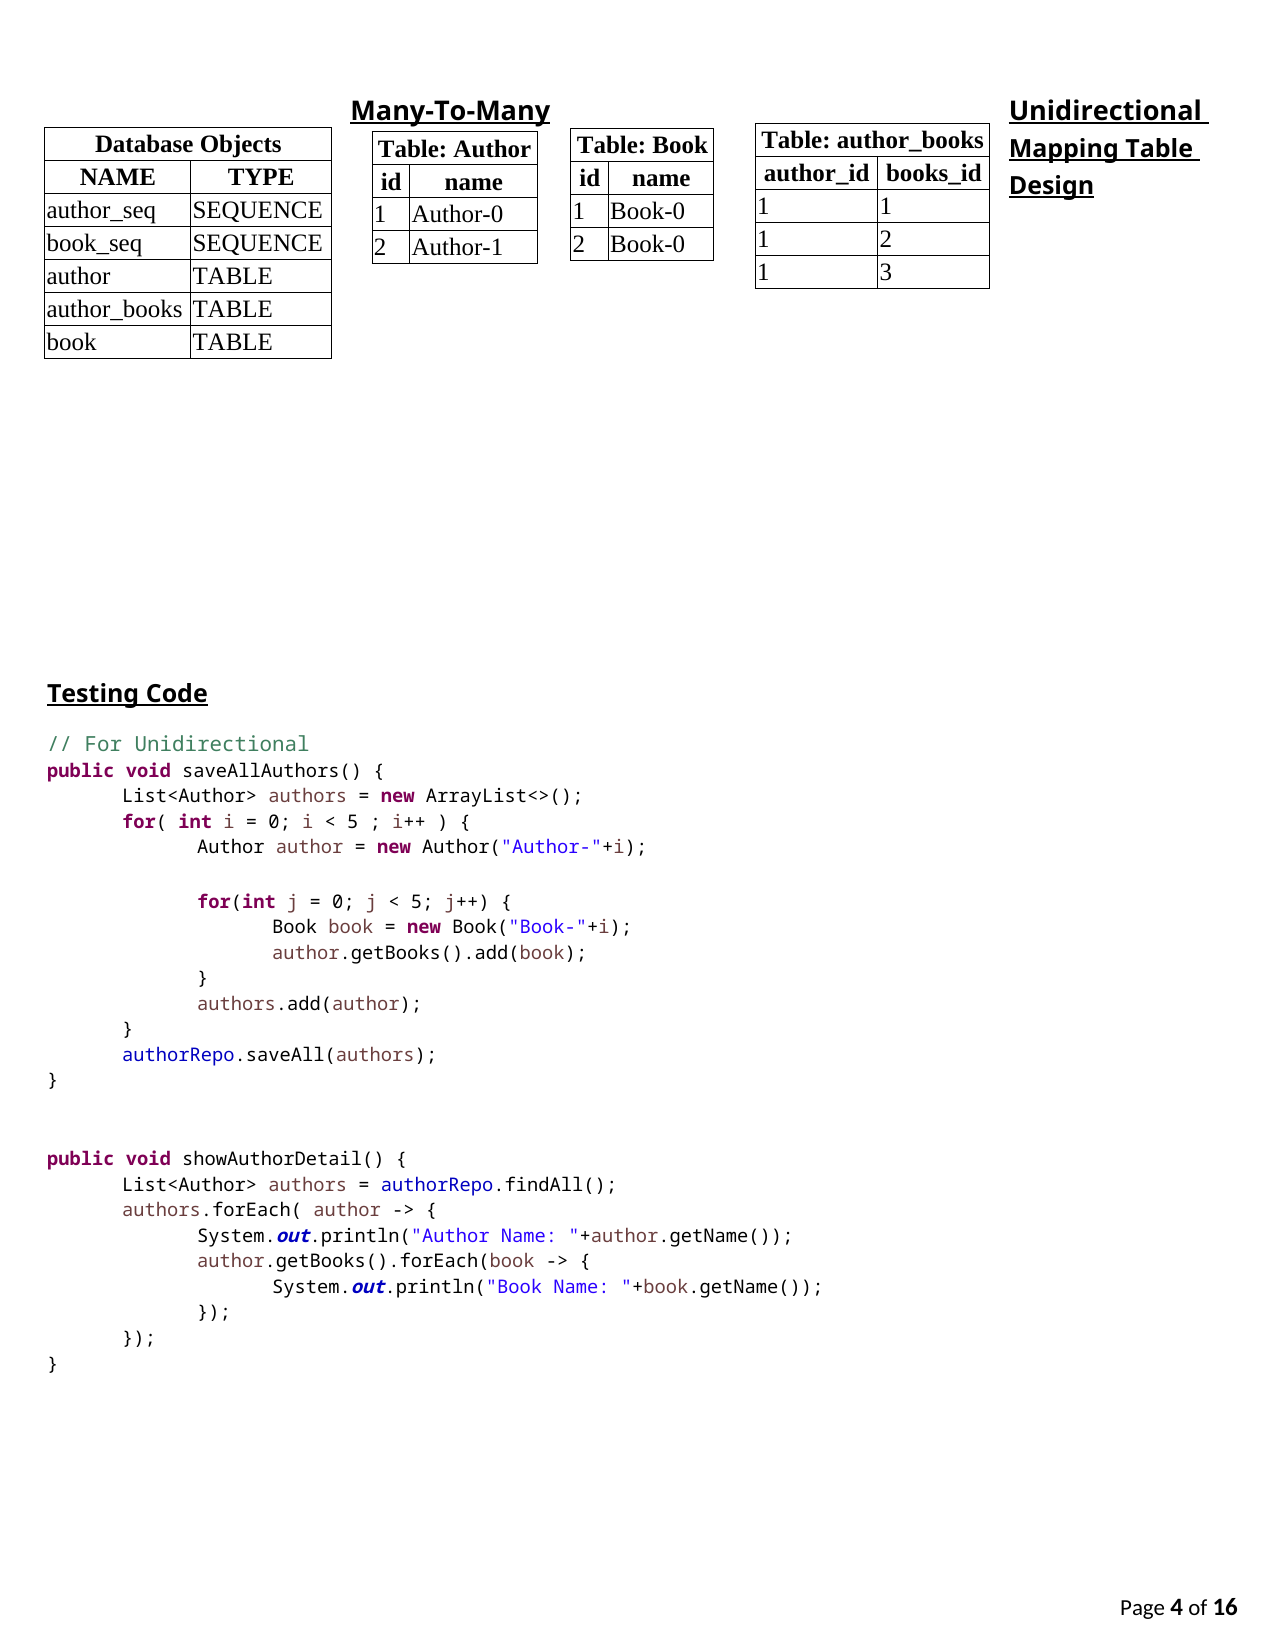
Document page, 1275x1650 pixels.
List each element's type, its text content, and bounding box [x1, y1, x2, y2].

table_cell 2 [878, 223, 989, 254]
table_cell SEQUENCE [191, 194, 331, 226]
table_cell Book-0 [609, 228, 713, 260]
table_header Table: author_books [756, 124, 989, 156]
text for( int i = 0; i < 5 ; i++ ) { [47, 808, 1237, 834]
table_cell author_seq [45, 194, 190, 226]
table_cell author [45, 260, 190, 292]
text Many-To-Many Unidirectional Mapping Table Design [47, 91, 1237, 201]
text public void showAuthorDetail() { [47, 1146, 1237, 1171]
table_cell book [45, 326, 190, 357]
text // For Unidirectional [47, 729, 1237, 757]
table_cell 1 [756, 190, 877, 222]
text author.getBooks().add(book); [47, 939, 1237, 965]
table_cell TABLE [191, 260, 331, 292]
table_header Table: Book [571, 129, 713, 161]
text } [47, 1067, 1237, 1092]
text Testing Code [47, 675, 1237, 709]
text Author author = new Author("Author-"+i); [47, 834, 1237, 859]
text for(int j = 0; j < 5; j++) { [47, 888, 1237, 914]
text authors.add(author); [47, 990, 1237, 1016]
text author.getBooks().forEach(book -> { [47, 1248, 1237, 1273]
table_cell 1 [571, 195, 608, 227]
table_cell author_books [45, 293, 190, 324]
table_cell TABLE [191, 326, 331, 357]
text System.out.println("Author Name: "+author.getName()); [47, 1222, 1237, 1248]
table_cell 1 [756, 223, 877, 254]
table_cell TABLE [191, 293, 331, 324]
table_cell 1 [878, 190, 989, 222]
table_cell Author-1 [410, 231, 537, 263]
table_cell id [373, 165, 409, 197]
text } [47, 965, 1237, 990]
table_cell 2 [373, 231, 409, 263]
text } [47, 1016, 1237, 1041]
text Book book = new Book("Book-"+i); [47, 914, 1237, 939]
table_cell name [410, 165, 537, 197]
table_cell name [609, 162, 713, 194]
text authorRepo.saveAll(authors); [47, 1041, 1237, 1067]
text List<Author> authors = new ArrayList<>(); [47, 783, 1237, 808]
table_cell id [571, 162, 608, 194]
text }); [47, 1299, 1237, 1324]
text }); [47, 1324, 1237, 1350]
table_header Database Objects [45, 128, 331, 160]
text public void saveAllAuthors() { [47, 757, 1237, 783]
table_cell 2 [571, 228, 608, 260]
table_cell book_seq [45, 227, 190, 259]
table_cell NAME [45, 161, 190, 193]
text } [47, 1350, 1237, 1375]
table_cell Author-0 [410, 198, 537, 230]
table_cell 1 [373, 198, 409, 230]
text List<Author> authors = authorRepo.findAll(); [47, 1171, 1237, 1197]
table_cell author_id [756, 157, 877, 189]
table_cell TYPE [191, 161, 331, 193]
text authors.forEach( author -> { [47, 1197, 1237, 1222]
table_cell SEQUENCE [191, 227, 331, 259]
table_cell Book-0 [609, 195, 713, 227]
table_cell books_id [878, 157, 989, 189]
table_cell 3 [878, 256, 989, 287]
text System.out.println("Book Name: "+book.getName()); [47, 1273, 1237, 1299]
table_header Table: Author [373, 132, 537, 164]
table_cell 1 [756, 256, 877, 287]
